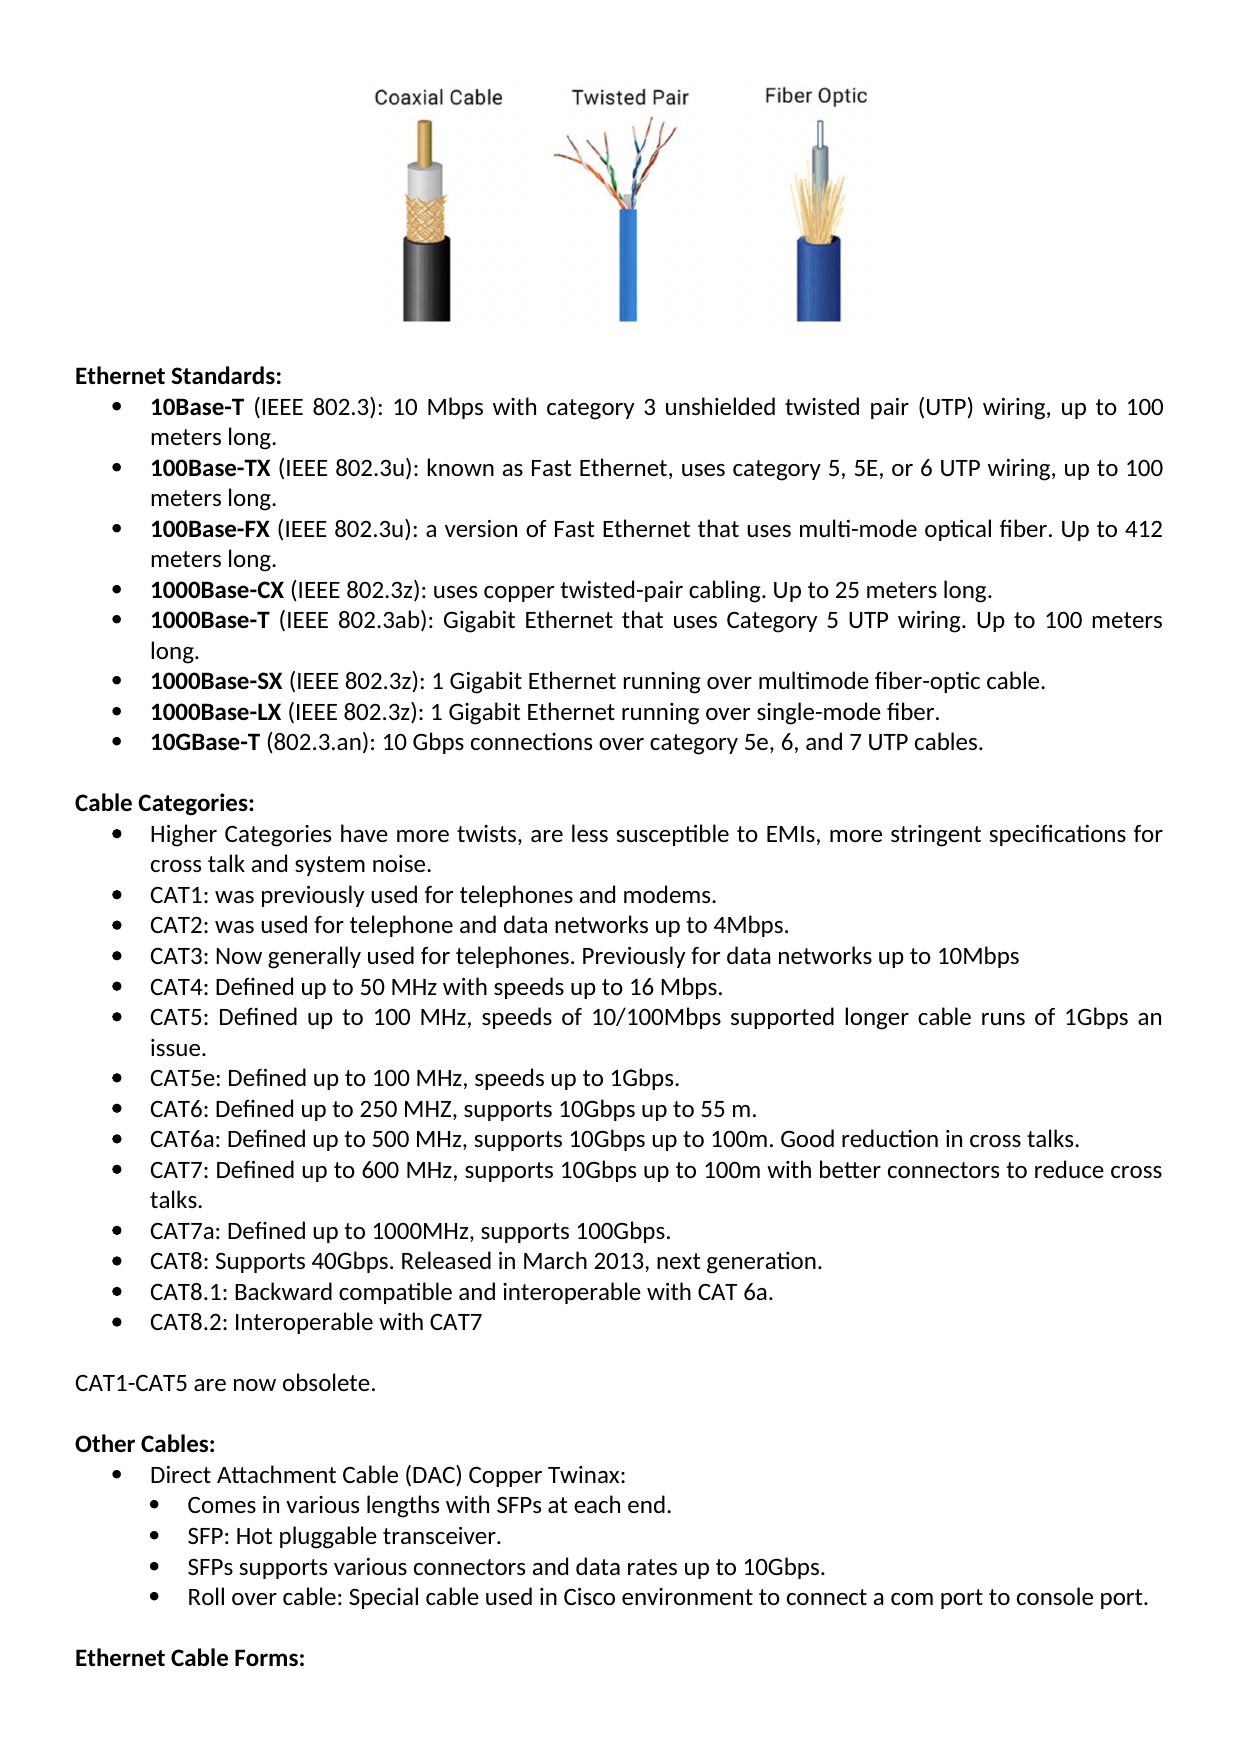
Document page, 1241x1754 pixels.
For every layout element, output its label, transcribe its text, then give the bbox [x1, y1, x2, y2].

text Ethernet Cable Forms: [75, 1642, 1165, 1673]
list SFPs supports various connectors and data rates up to 10Gbps. [150, 1551, 1165, 1581]
list CAT8.1: Backward compatible and interoperable with CAT 6a. [112, 1276, 1165, 1306]
text CAT1-CAT5 are now obsolete. [75, 1367, 1165, 1398]
text Ethernet Standards: [75, 360, 1165, 391]
list Roll over cable: Special cable used in Cisco environment to connect a com port to console port. [150, 1581, 1165, 1612]
list 10Base-T (IEEE 802.3): 10 Mbps with category 3 unshielded twisted pair (UTP) wiring, up to 100 meters long. [112, 391, 1165, 452]
list SFP: Hot pluggable transceiver. [150, 1520, 1165, 1551]
list CAT5: Defined up to 100 MHz, speeds of 10/100Mbps supported longer cable runs of 1Gbps an issue. [112, 1001, 1165, 1062]
list 1000Base-T (IEEE 802.3ab): Gigabit Ethernet that uses Category 5 UTP wiring. Up to 100 meters long. [112, 604, 1165, 666]
list Direct Attachment Cable (DAC) Copper Twinax: [112, 1459, 1165, 1489]
list CAT2: was used for telephone and data networks up to 4Mbps. [112, 910, 1165, 940]
list CAT1: was previously used for telephones and modems. [112, 879, 1165, 910]
list CAT3: Now generally used for telephones. Previously for data networks up to 10Mbps [112, 940, 1165, 971]
list CAT7a: Defined up to 1000MHz, supports 100Gbps. [112, 1215, 1165, 1245]
list CAT8.2: Interoperable with CAT7 [112, 1306, 1165, 1337]
list 1000Base-SX (IEEE 802.3z): 1 Gigabit Ethernet running over multimode fiber-optic cable. [112, 666, 1165, 696]
list CAT6: Defined up to 250 MHZ, supports 10Gbps up to 55 m. [112, 1093, 1165, 1123]
picture [370, 75, 876, 330]
list CAT7: Defined up to 600 MHz, supports 10Gbps up to 100m with better connectors to reduce cross talks. [112, 1154, 1165, 1215]
text Other Cables: [75, 1428, 1165, 1459]
list CAT6a: Defined up to 500 MHz, supports 10Gbps up to 100m. Good reduction in cross talks. [112, 1123, 1165, 1154]
list 100Base-FX (IEEE 802.3u): a version of Fast Ethernet that uses multi-mode optical fiber. Up to 412 meters long. [112, 513, 1165, 574]
text Cable Categories: [75, 788, 1165, 818]
list Comes in various lengths with SFPs at each end. [150, 1489, 1165, 1520]
list CAT5e: Defined up to 100 MHz, speeds up to 1Gbps. [112, 1062, 1165, 1093]
list Higher Categories have more twists, are less susceptible to EMIs, more stringent specifications for cross talk and system noise. [112, 818, 1165, 879]
list 100Base-TX (IEEE 802.3u): known as Fast Ethernet, uses category 5, 5E, or 6 UTP wiring, up to 100 meters long. [112, 452, 1165, 513]
list 1000Base-CX (IEEE 802.3z): uses copper twisted-pair cabling. Up to 25 meters long. [112, 574, 1165, 604]
list 10GBase-T (802.3.an): 10 Gbps connections over category 5e, 6, and 7 UTP cables. [112, 727, 1165, 757]
list CAT4: Defined up to 50 MHz with speeds up to 16 Mbps. [112, 971, 1165, 1001]
list CAT8: Supports 40Gbps. Released in March 2013, next generation. [112, 1245, 1165, 1276]
list 1000Base-LX (IEEE 802.3z): 1 Gigabit Ethernet running over single-mode fiber. [112, 696, 1165, 727]
